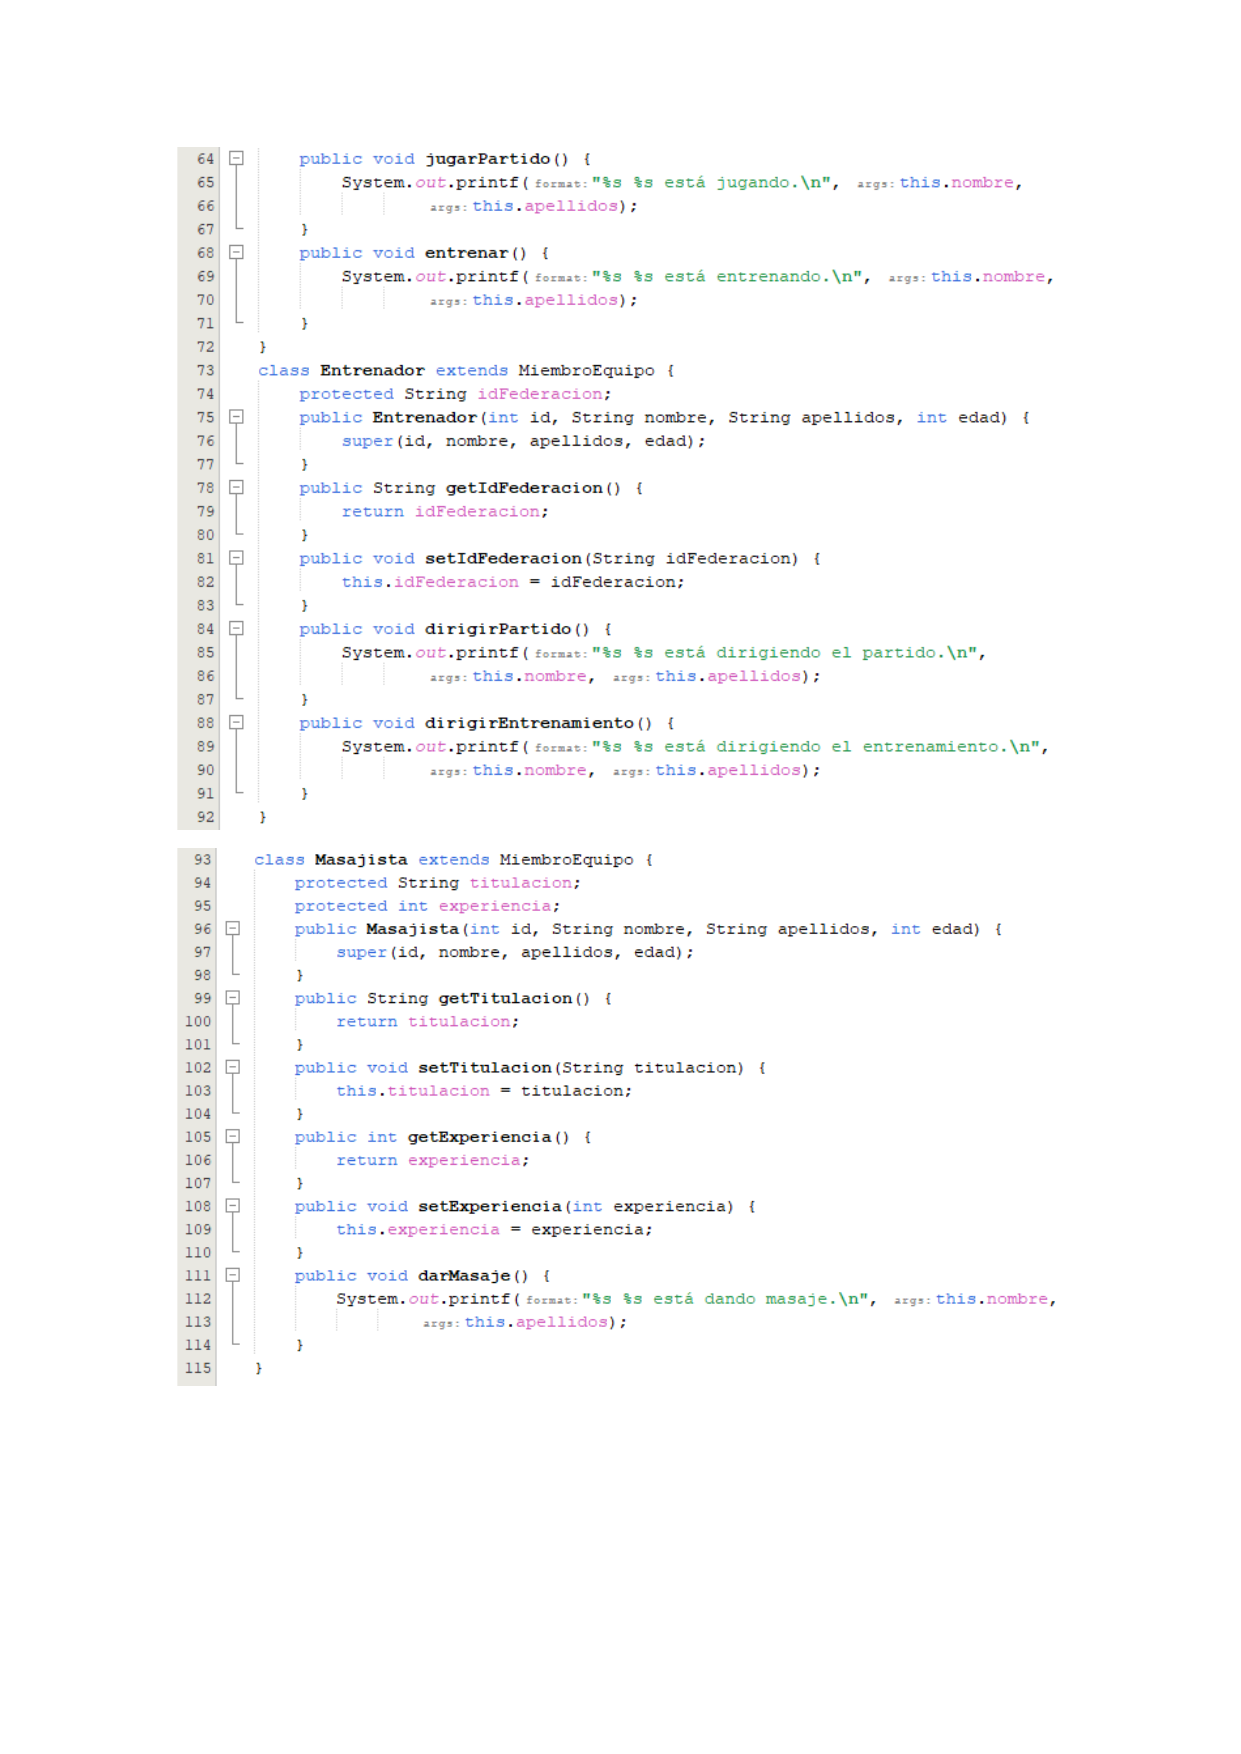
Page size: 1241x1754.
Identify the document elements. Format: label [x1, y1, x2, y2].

picture [177, 147, 1063, 830]
picture [177, 848, 1063, 1386]
